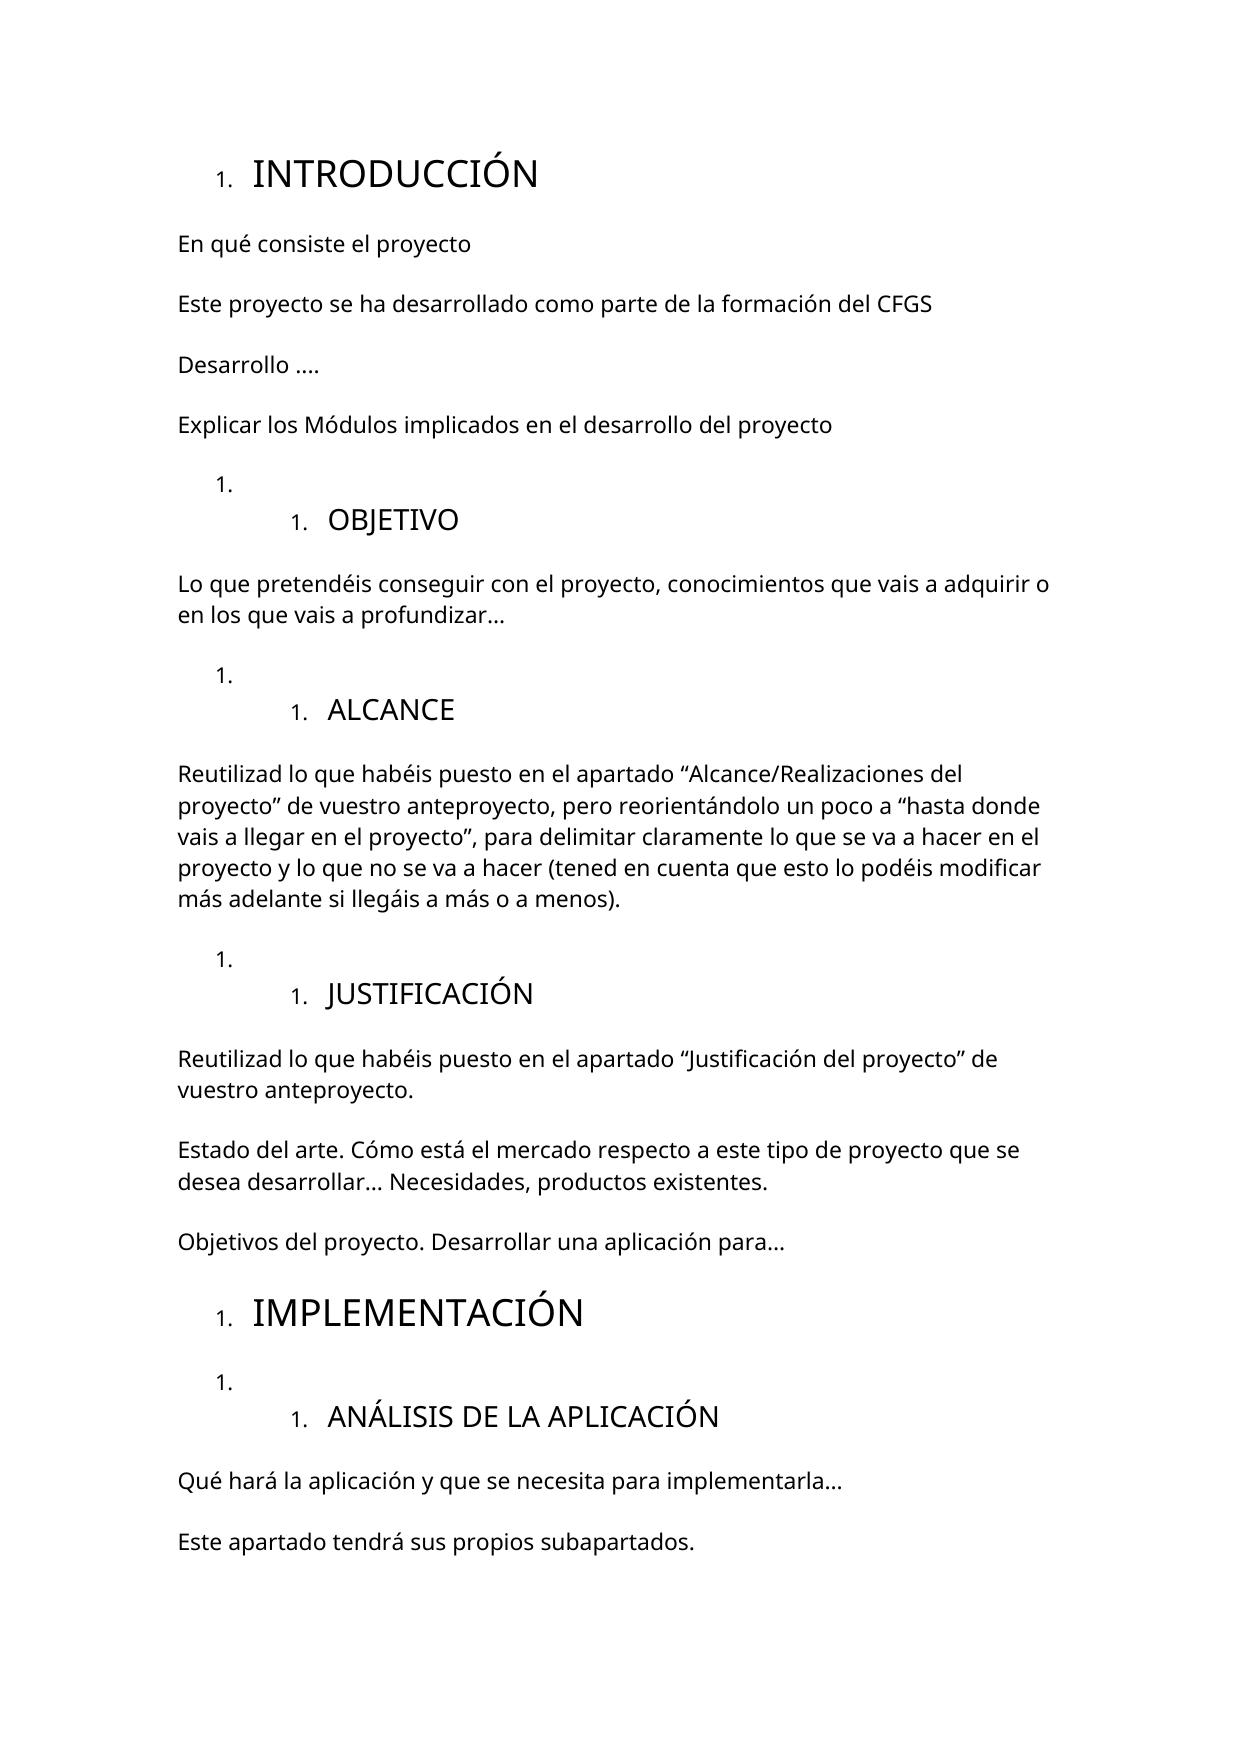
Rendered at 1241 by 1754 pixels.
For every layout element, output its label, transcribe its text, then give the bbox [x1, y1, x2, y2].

list OBJETIVO [290, 499, 1063, 539]
list JUSTIFICACIÓN [290, 974, 1063, 1013]
text Explicar los Módulos implicados en el desarrollo del proyecto [177, 409, 1063, 440]
text Este proyecto se ha desarrollado como parte de la formación del CFGS [177, 288, 1063, 319]
text Estado del arte. Cómo está el mercado respecto a este tipo de proyecto que se desea desarrollar… Necesidades, productos existentes. [177, 1134, 1063, 1197]
text Qué hará la aplicación y que se necesita para implementarla… [177, 1465, 1063, 1496]
text Reutilizad lo que habéis puesto en el apartado “Alcance/Realizaciones del proyecto” de vuestro anteproyecto, pero reorientándolo un poco a “hasta donde vais a llegar en el proyecto”, para delimitar claramente lo que se va a hacer en el proyecto y lo que no se va a hacer (tened en cuenta que esto lo podéis modificar más adelante si llegáis a más o a menos). [177, 758, 1063, 915]
list IMPLEMENTACIÓN [215, 1286, 1063, 1337]
text En qué consiste el proyecto [177, 228, 1063, 259]
list ANÁLISIS DE LA APLICACIÓN [290, 1396, 1063, 1436]
text Lo que pretendéis conseguir con el proyecto, conocimientos que vais a adquirir o en los que vais a profundizar… [177, 568, 1063, 631]
text Desarrollo .... [177, 349, 1063, 380]
text Objetivos del proyecto. Desarrollar una aplicación para… [177, 1226, 1063, 1257]
list INTRODUCCIÓN [215, 148, 1063, 199]
text Este apartado tendrá sus propios subapartados. [177, 1526, 1063, 1557]
text Reutilizad lo que habéis puesto en el apartado “Justificación del proyecto” de vuestro anteproyecto. [177, 1042, 1063, 1105]
list ALCANCE [290, 689, 1063, 729]
